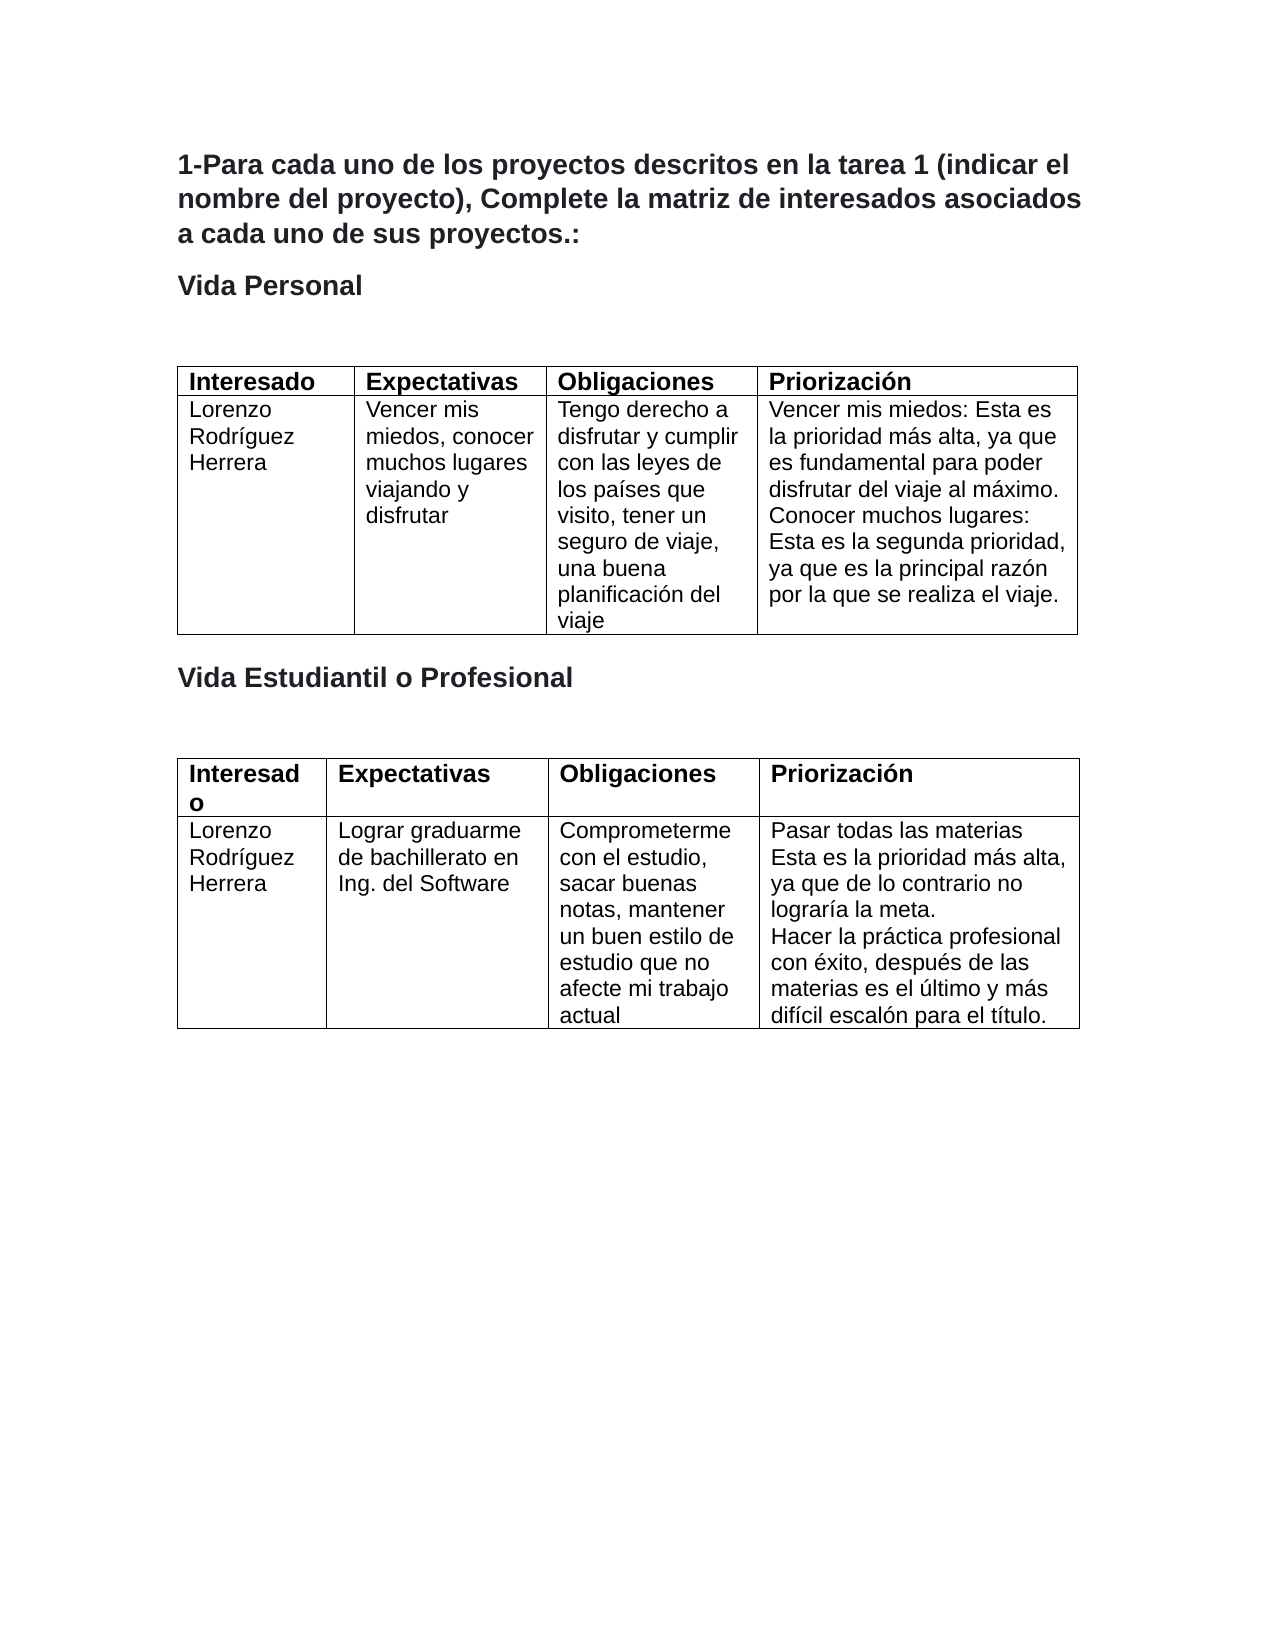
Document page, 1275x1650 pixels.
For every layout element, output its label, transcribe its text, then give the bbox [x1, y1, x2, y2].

table_cell Vencer mis miedos, conocer muchos lugares viajando y disfrutar [355, 396, 546, 634]
table_header Obligaciones [549, 759, 759, 816]
text Vida Personal [177, 269, 1098, 301]
table_header Expectativas [355, 367, 546, 395]
table_header Priorización [758, 367, 1077, 395]
table_cell Vencer mis miedos: Esta es la prioridad más alta, ya que es fundamental para poder disfrutar del viaje al máximo. Conocer muchos lugares: Esta es la segunda prioridad, ya que es la principal razón por la que se realiza el viaje. [758, 396, 1077, 634]
table_cell Pasar todas las materias Esta es la prioridad más alta, ya que de lo contrario no lograría la meta. Hacer la práctica profesional con éxito, después de las materias es el último y más difícil escalón para el título. [760, 817, 1079, 1028]
table_header Priorización [760, 759, 1079, 816]
table_header Interesado [178, 367, 354, 395]
table_cell Lorenzo Rodríguez Herrera [178, 817, 326, 1028]
text 1-Para cada uno de los proyectos descritos en la tarea 1 (indicar el nombre del proyecto), Complete la matriz de interesados asociados a cada uno de sus proyectos.: [177, 148, 1098, 250]
text Vida Estudiantil o Profesional [177, 661, 1098, 693]
table_header Interesado [178, 759, 326, 816]
table_cell Tengo derecho a disfrutar y cumplir con las leyes de los países que visito, tener un seguro de viaje, una buena planificación del viaje [547, 396, 757, 634]
table_header Expectativas [327, 759, 548, 816]
table_cell Comprometerme con el estudio, sacar buenas notas, mantener un buen estilo de estudio que no afecte mi trabajo actual [549, 817, 759, 1028]
table_header Obligaciones [547, 367, 757, 395]
table_cell Lograr graduarme de bachillerato en Ing. del Software [327, 817, 548, 1028]
table_cell Lorenzo Rodríguez Herrera [178, 396, 354, 634]
